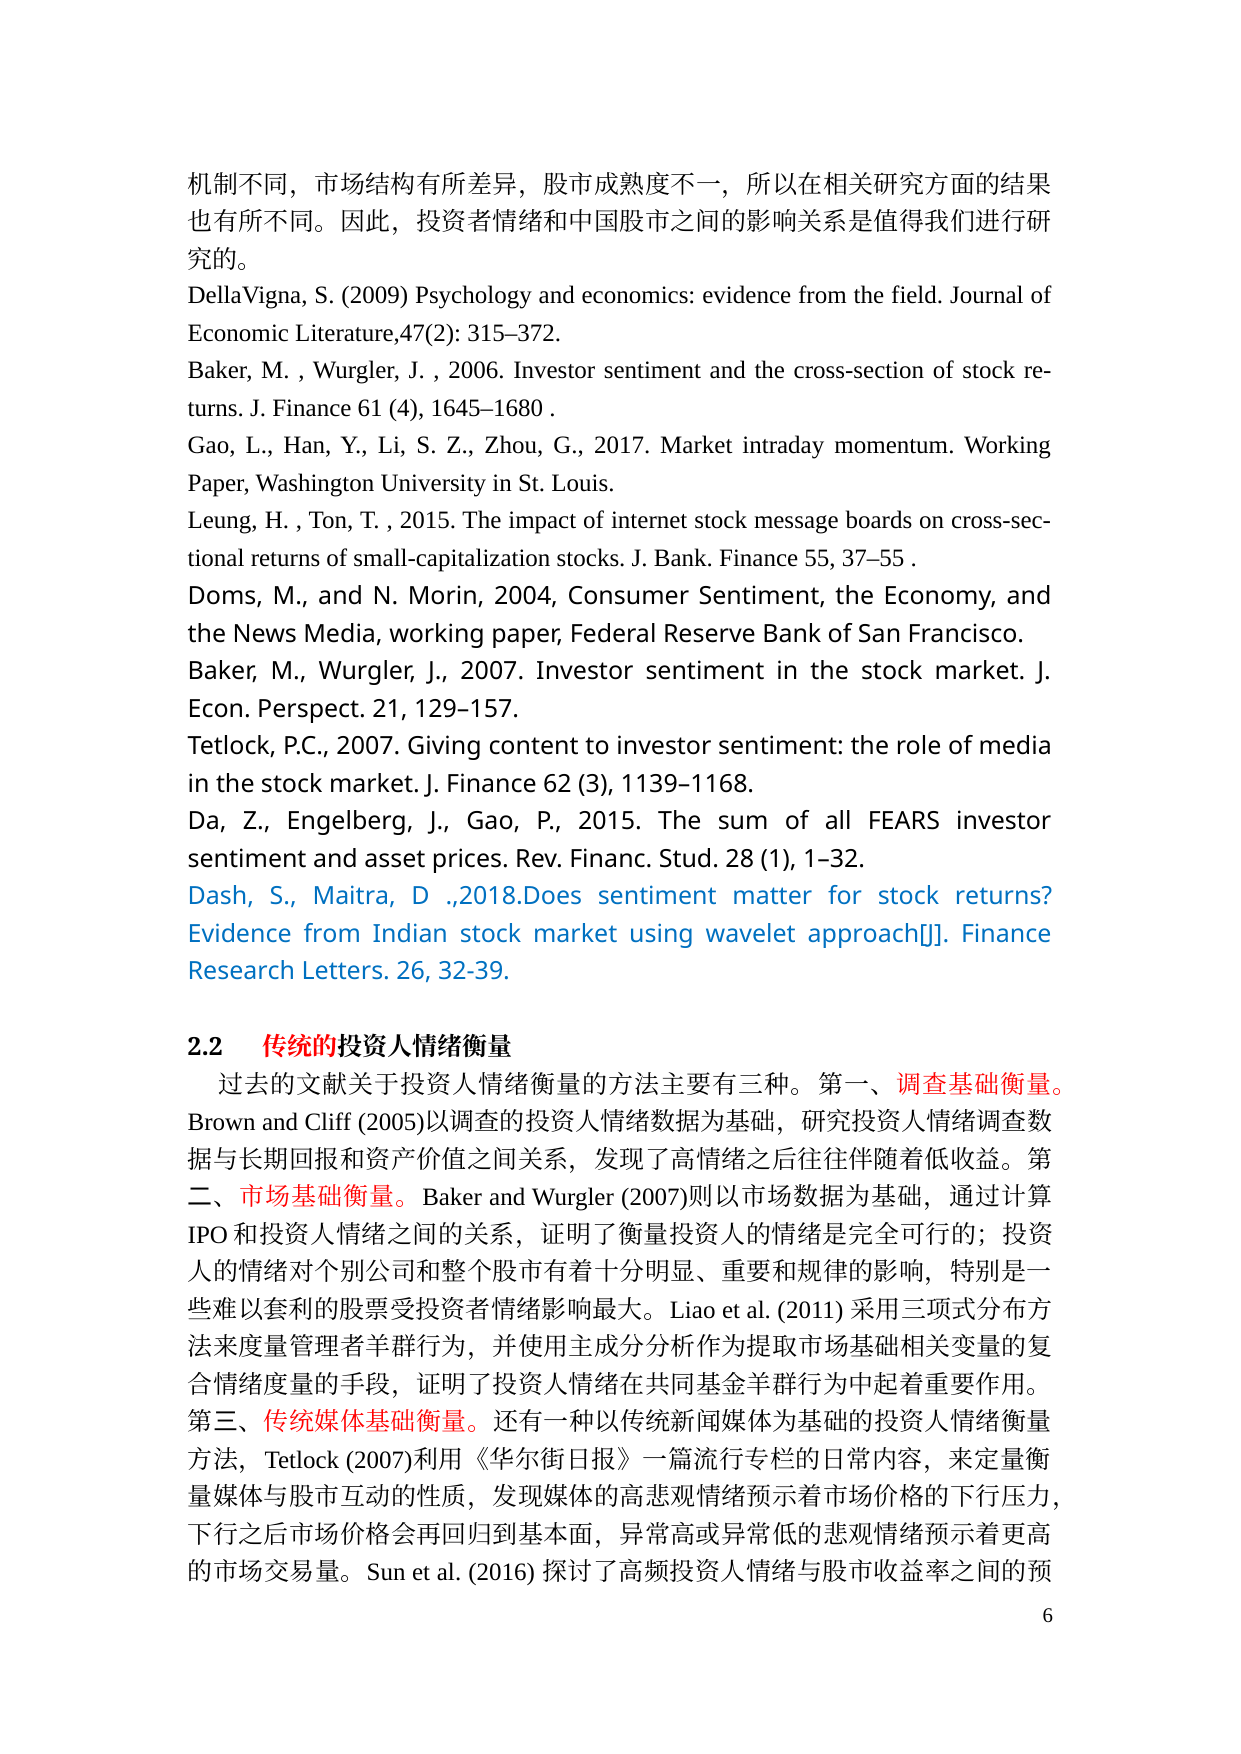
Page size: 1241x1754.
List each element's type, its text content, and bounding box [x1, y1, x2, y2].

text Doms, M., and N. Morin, 2004, Consumer Sentiment, the Economy, and the News Media, working paper, Federal Reserve Bank of San Francisco. [187, 576, 1053, 651]
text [187, 1064, 1053, 1589]
text Leung, H. , Ton, T. , 2015. The impact of internet stock message boards on cross-sec- tional returns of small-capitalization stocks. J. Bank. Finance 55, 37–55 . [187, 501, 1053, 576]
text Baker, M. , Wurgler, J. , 2006. Investor sentiment and the cross-section of stock re- turns. J. Finance 61 (4), 1645–1680 . [187, 351, 1053, 426]
text Baker, M., Wurgler, J., 2007. Investor sentiment in the stock market. J. Econ. Perspect. 21, 129–157. [187, 651, 1053, 726]
text DellaVigna, S. (2009) Psychology and economics: evidence from the field. Journal of Economic Literature,47(2): 315–372. [187, 276, 1053, 351]
text Tetlock, P.C., 2007. Giving content to investor sentiment: the role of media in the stock market. J. Finance 62 (3), 1139–1168. [187, 726, 1053, 801]
text Gao, L., Han, Y., Li, S. Z., Zhou, G., 2017. Market intraday momentum. Working Paper, Washington University in St. Louis. [187, 426, 1053, 501]
list 传统的投资人情绪衡量 [187, 1026, 1053, 1064]
text Dash, S., Maitra, D .,2018.Does sentiment matter for stock returns? Evidence from Indian stock market using wavelet approach[J]. Finance Research Letters. 26, 32-39. [187, 876, 1053, 989]
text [187, 164, 1053, 276]
text Da, Z., Engelberg, J., Gao, P., 2015. The sum of all FEARS investor sentiment and asset prices. Rev. Financ. Stud. 28 (1), 1–32. [187, 801, 1053, 876]
